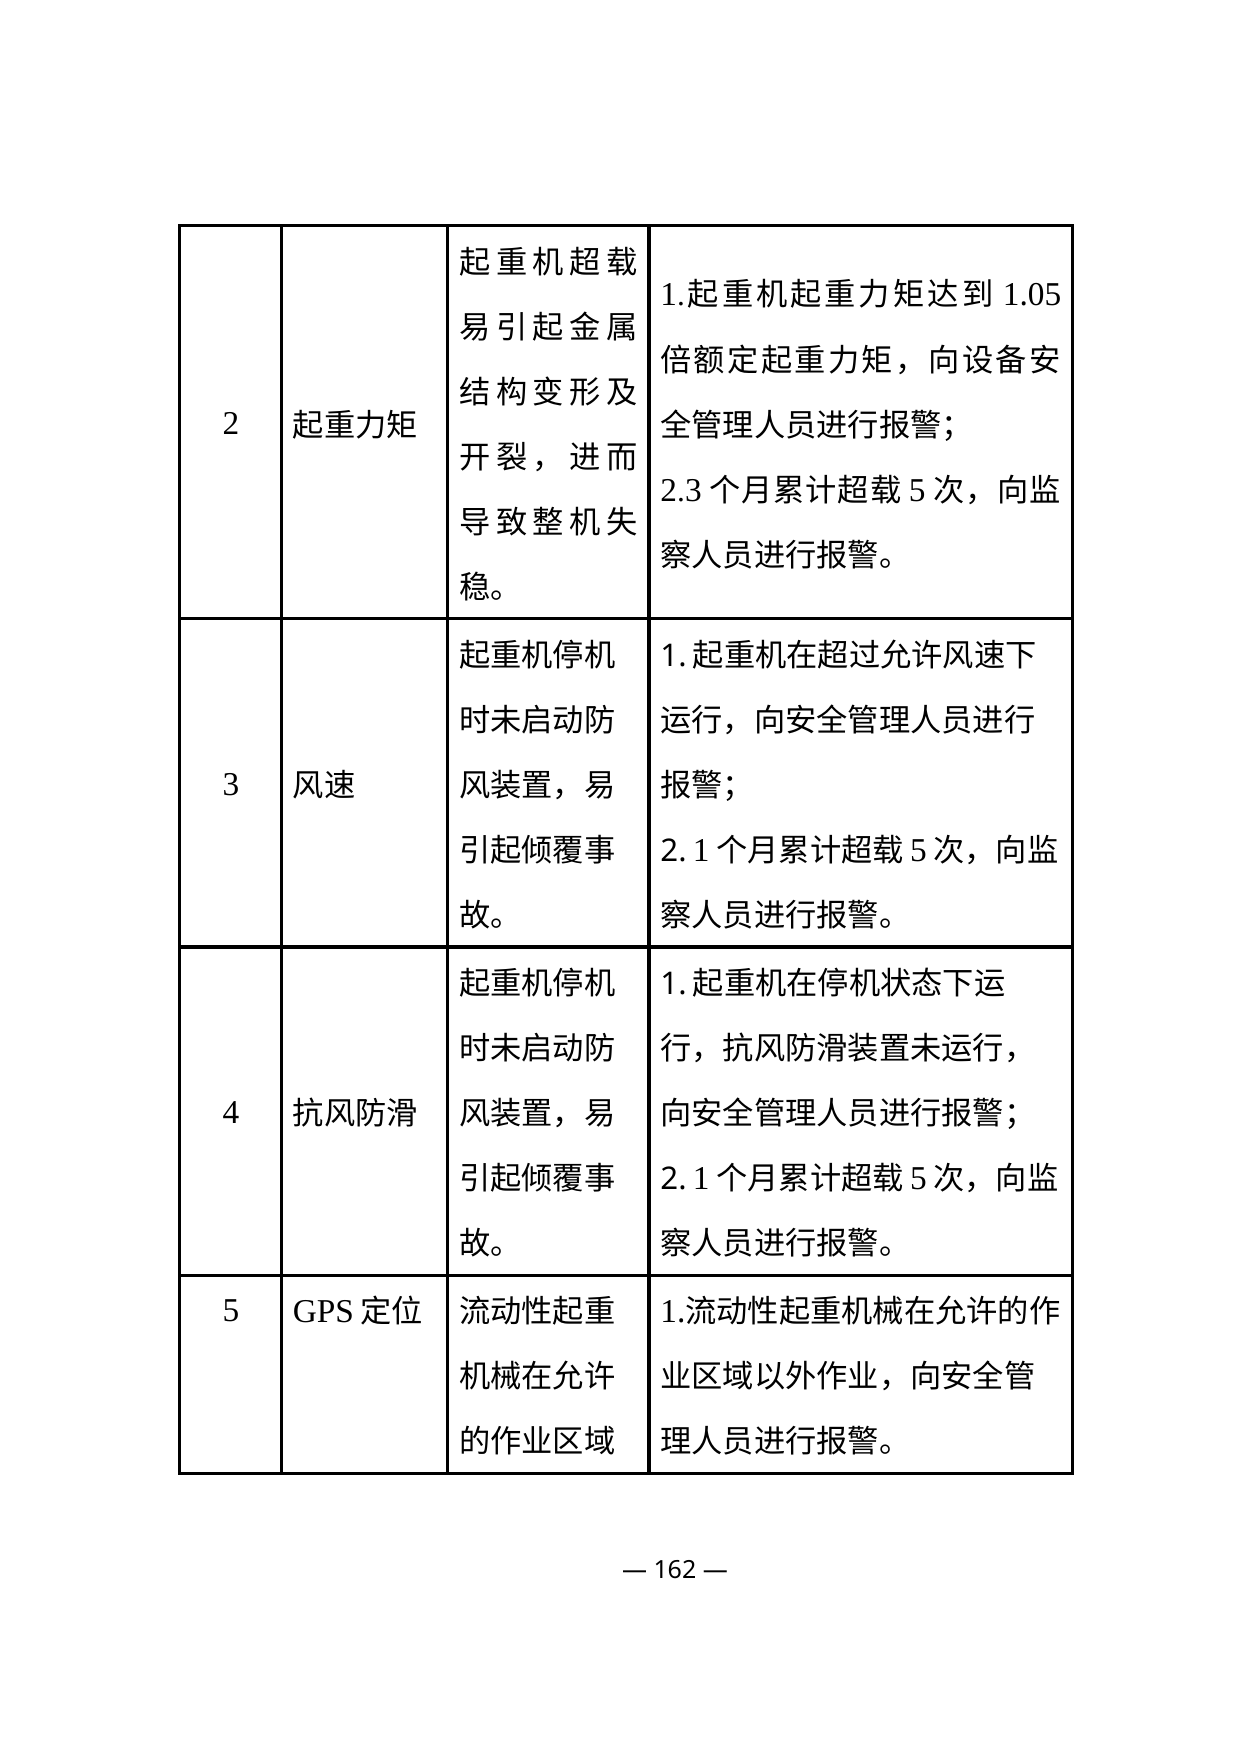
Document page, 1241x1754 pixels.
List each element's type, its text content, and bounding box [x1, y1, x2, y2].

table_cell 抗风防滑 [283, 949, 446, 1273]
table_cell 5 [181, 1277, 280, 1472]
table_cell 风速 [283, 620, 446, 945]
table_cell 起重机在停机状态下运行，抗风防滑装置未运行，向安全管理人员进行报警； 1个月累计超载5次，向监察人员进行报警。 [651, 949, 1071, 1273]
table_cell 起重机在超过允许风速下运行，向安全管理人员进行报警； 1个月累计超载5次，向监察人员进行报警。 [651, 620, 1071, 945]
table_cell 起重力矩 [283, 227, 446, 617]
table_cell 起重机停机时未启动防风装置，易引起倾覆事故。 [449, 620, 647, 945]
table_cell GPS定位 [283, 1277, 446, 1472]
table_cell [449, 227, 647, 617]
table_cell 起重机停机时未启动防风装置，易引起倾覆事故。 [449, 949, 647, 1273]
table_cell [449, 1277, 647, 1472]
table_cell 4 [181, 949, 280, 1273]
table_cell 2 [181, 227, 280, 617]
table_cell 3 [181, 620, 280, 945]
table_cell 1.起重机起重力矩达到1.05倍额定起重力矩，向设备安全管理人员进行报警； 2.3个月累计超载5次，向监察人员进行报警。 [651, 227, 1071, 617]
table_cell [651, 1277, 1071, 1472]
